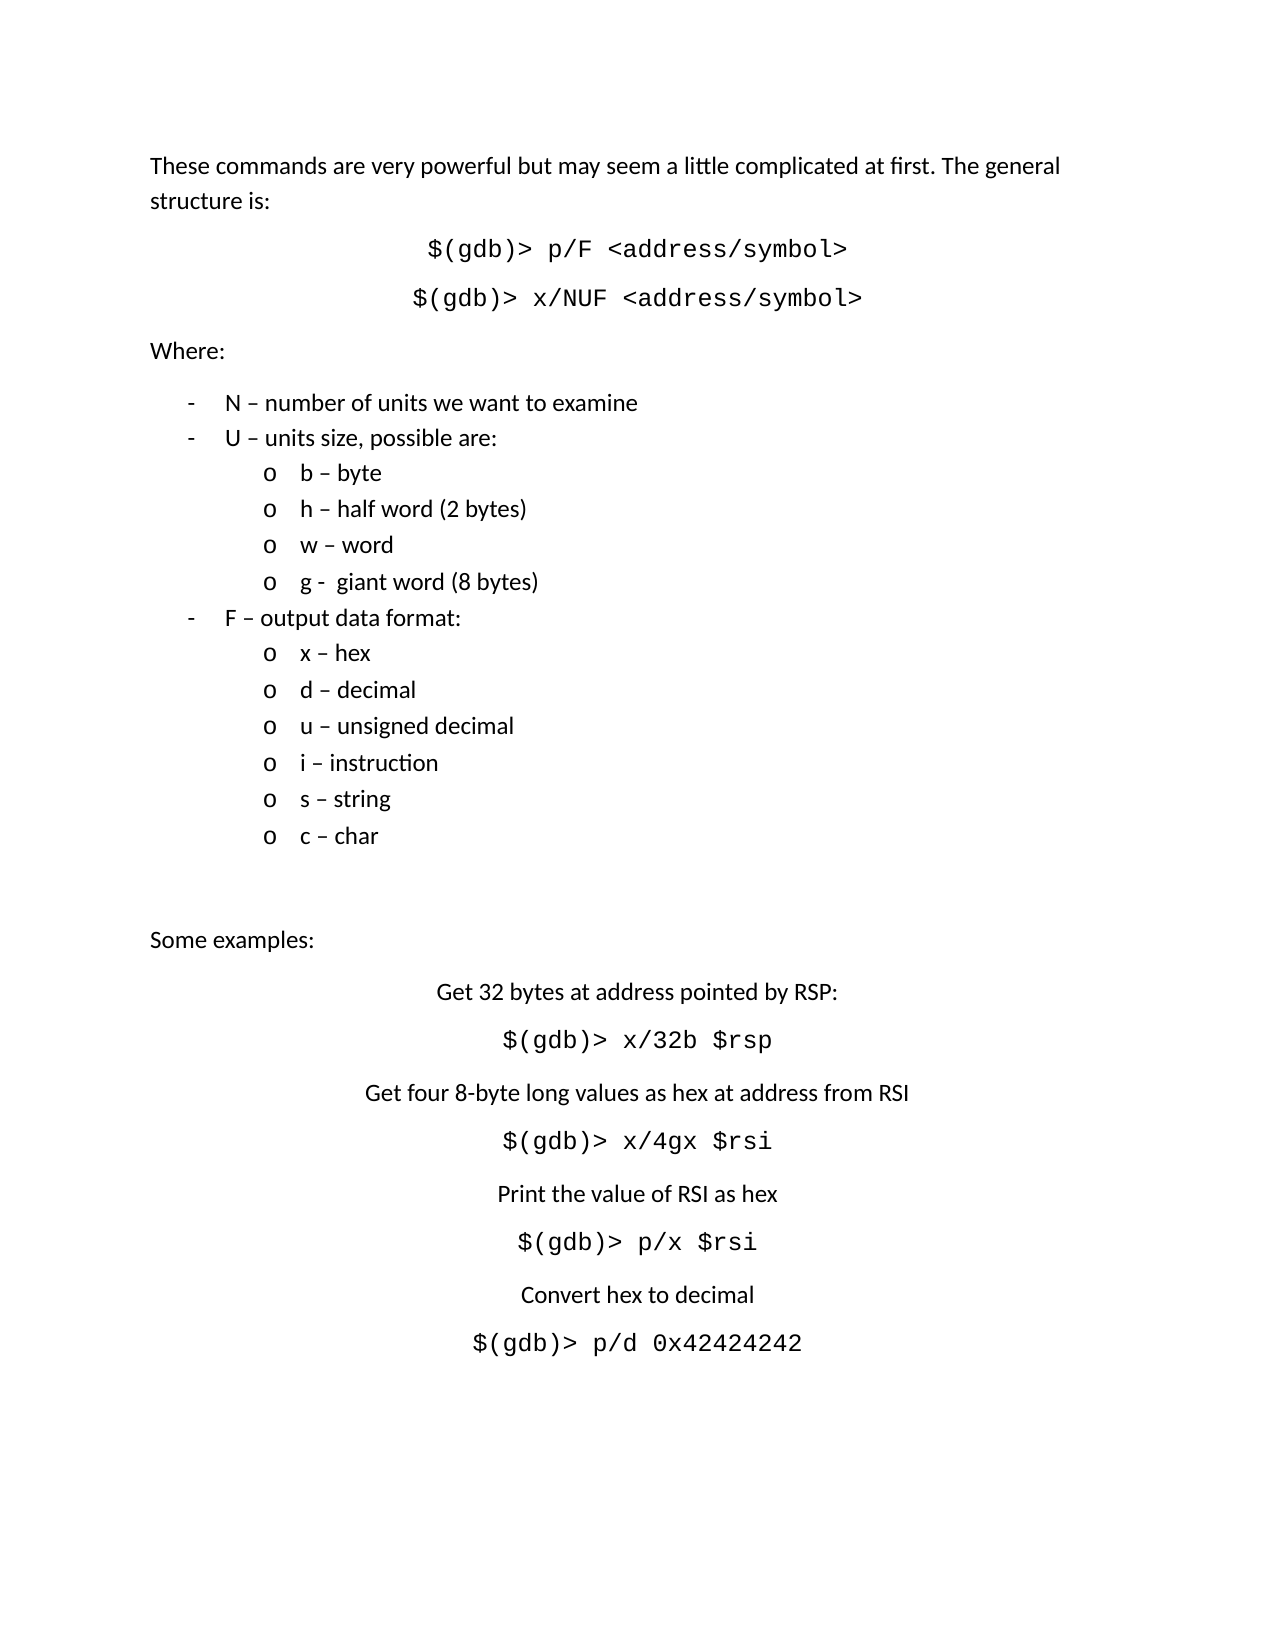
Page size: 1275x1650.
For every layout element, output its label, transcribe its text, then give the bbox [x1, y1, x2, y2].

list U – units size, possible are: [187, 422, 1125, 452]
text $(gdb)> x/NUF <address/symbol> [150, 286, 1125, 314]
list u – unsigned decimal [262, 710, 1125, 742]
text Convert hex to decimal [150, 1279, 1125, 1309]
list x – hex [262, 637, 1125, 669]
list i – instruction [262, 747, 1125, 779]
list w – word [262, 529, 1125, 561]
text $(gdb)> p/F <address/symbol> [150, 237, 1125, 265]
text Print the value of RSI as hex [150, 1178, 1125, 1208]
text These commands are very powerful but may seem a little complicated at first. The general structure is: [150, 150, 1125, 216]
text Get four 8-byte long values as hex at address from RSI [150, 1077, 1125, 1108]
text $(gdb)> x/4gx $rsi [150, 1129, 1125, 1157]
text $(gdb)> p/d 0x42424242 [150, 1330, 1125, 1359]
list c – char [262, 820, 1125, 852]
list g - giant word (8 bytes) [262, 566, 1125, 598]
list N – number of units we want to examine [187, 387, 1125, 417]
list d – decimal [262, 674, 1125, 706]
list h – half word (2 bytes) [262, 493, 1125, 525]
text Where: [150, 335, 1125, 366]
list F – output data format: [187, 602, 1125, 633]
text Some examples: [150, 924, 1125, 955]
list b – byte [262, 457, 1125, 488]
text Get 32 bytes at address pointed by RSP: [150, 976, 1125, 1007]
list s – string [262, 783, 1125, 815]
text $(gdb)> x/32b $rsp [150, 1028, 1125, 1056]
text $(gdb)> p/x $rsi [150, 1229, 1125, 1258]
